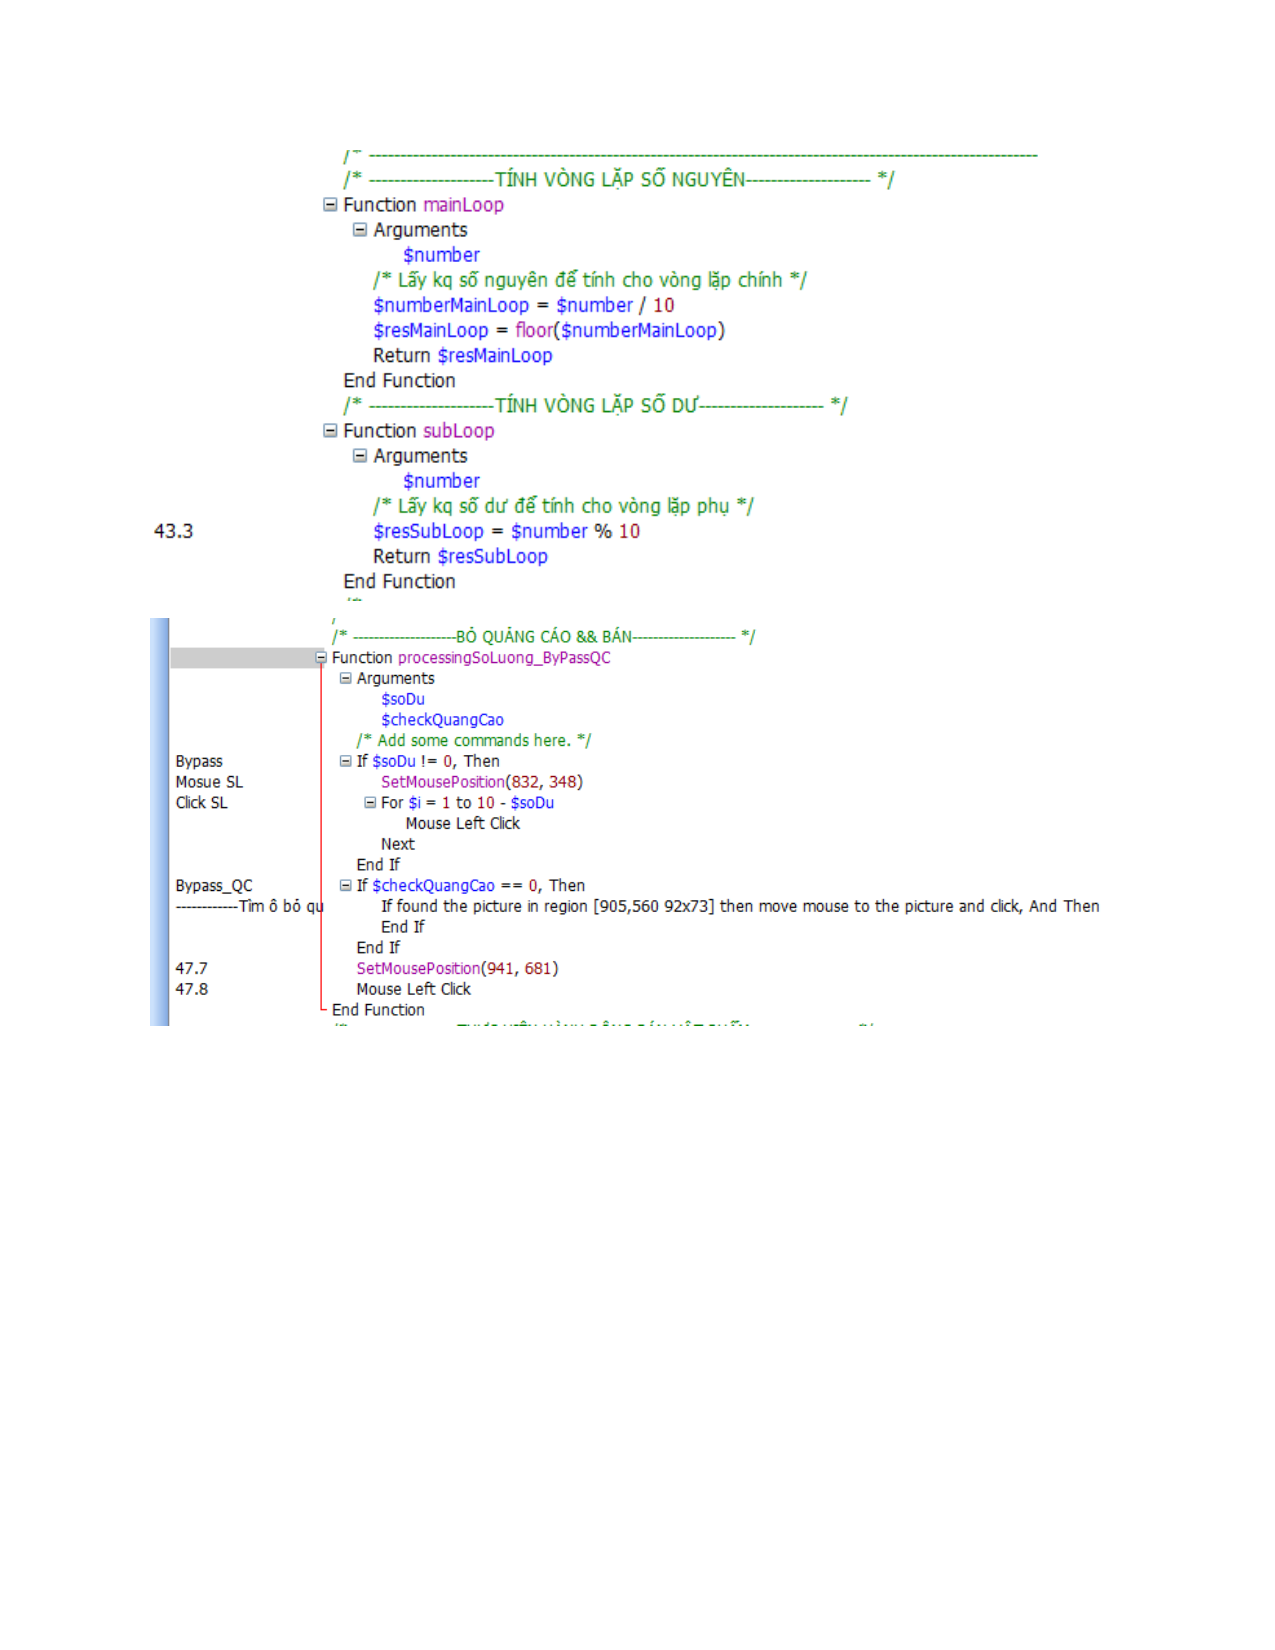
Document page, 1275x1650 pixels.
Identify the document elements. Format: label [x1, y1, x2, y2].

picture [150, 618, 1125, 1026]
picture [150, 150, 1038, 601]
